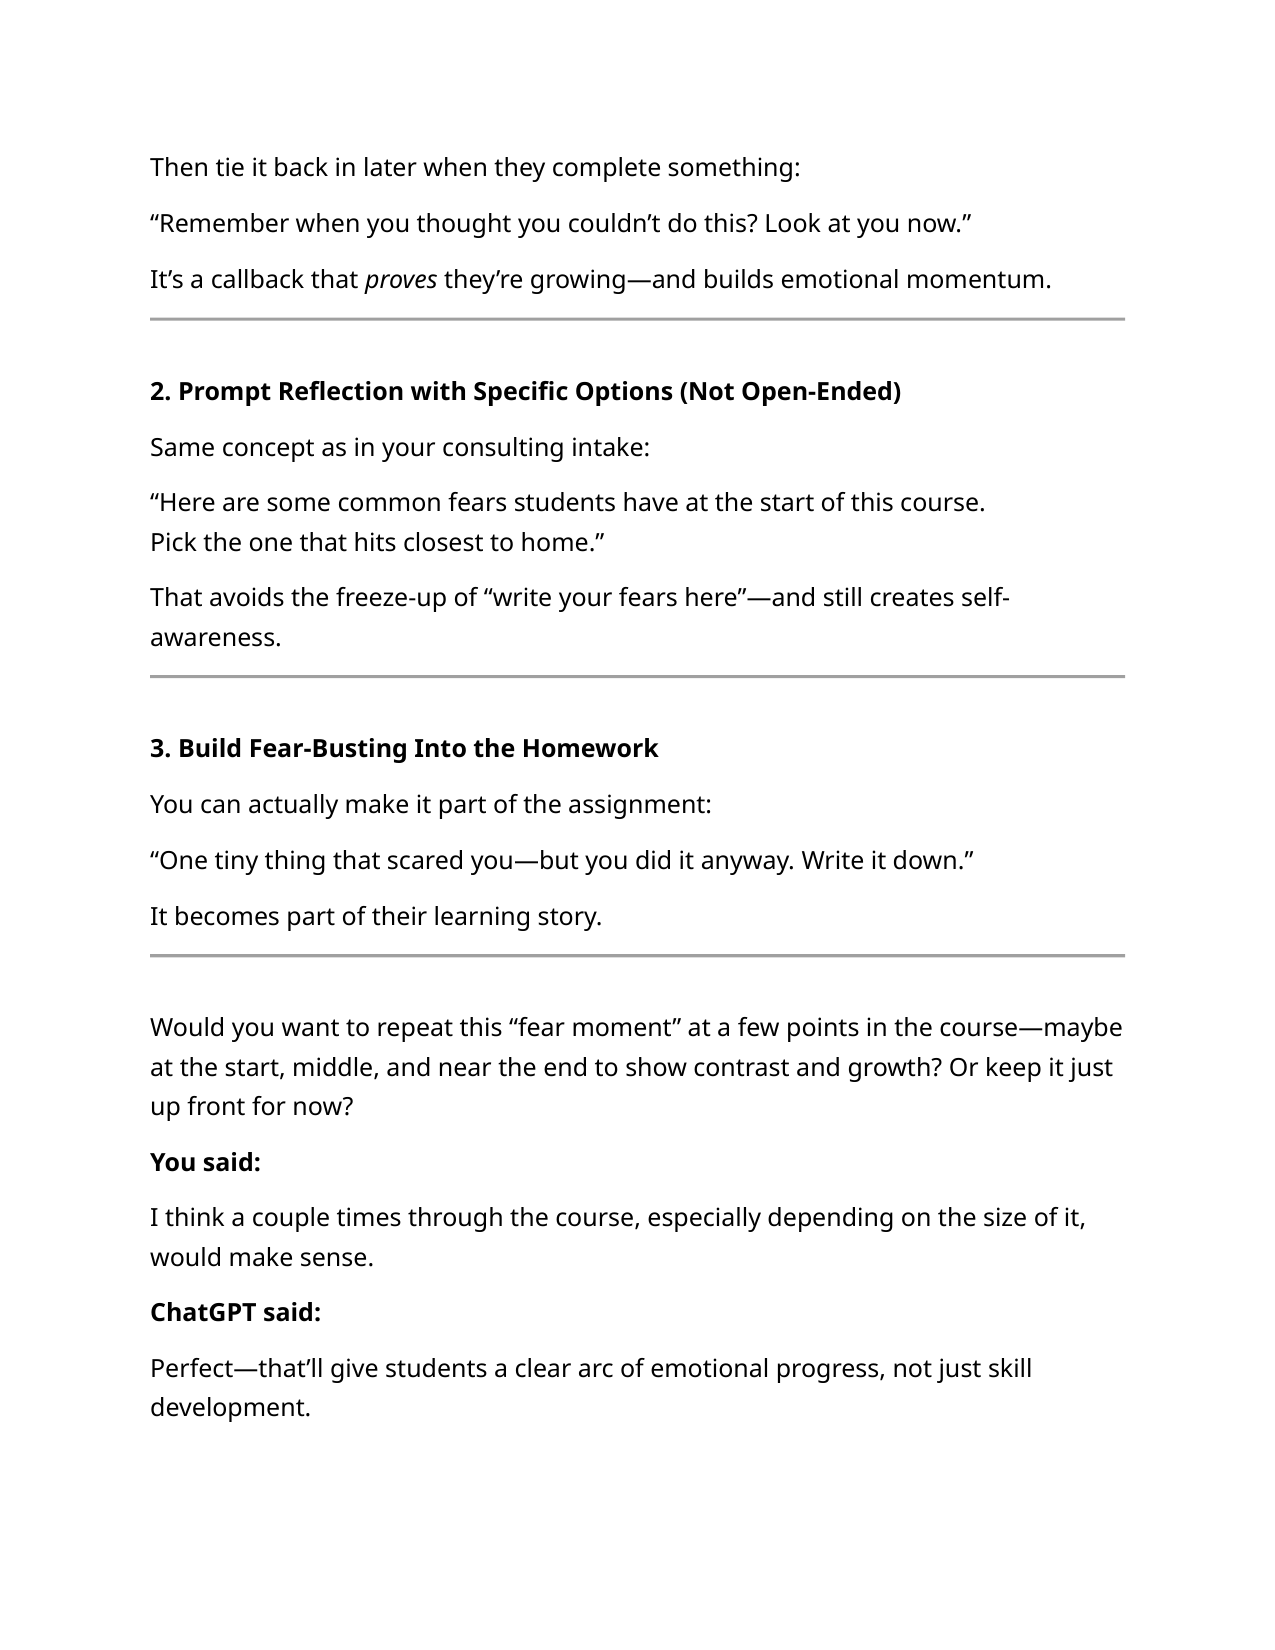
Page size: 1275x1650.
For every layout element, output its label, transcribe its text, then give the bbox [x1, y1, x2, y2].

text ChatGPT said: [150, 1295, 1125, 1329]
text Then tie it back in later when they complete something: [150, 150, 1125, 184]
text 3. Build Fear-Busting Into the Homework [150, 731, 1125, 765]
text It’s a callback that proves they’re growing—and builds emotional momentum. [150, 262, 1125, 296]
text “Here are some common fears students have at the start of this course. Pick the one that hits closest to home.” [150, 485, 1125, 558]
text “One tiny thing that scared you—but you did it anyway. Write it down.” [150, 842, 1125, 877]
text 2. Prompt Reflection with Specific Options (Not Open-Ended) [150, 373, 1125, 407]
text You can actually make it part of the assignment: [150, 787, 1125, 821]
text That avoids the freeze-up of “write your fears here”—and still creates self-awareness. [150, 580, 1125, 653]
text Same concept as in your consulting intake: [150, 429, 1125, 463]
text “Remember when you thought you couldn’t do this? Look at you now.” [150, 206, 1125, 240]
text It becomes part of their learning story. [150, 898, 1125, 932]
text Perfect—that’ll give students a clear arc of emotional progress, not just skill development. [150, 1351, 1125, 1424]
text Would you want to repeat this “fear moment” at a few points in the course—maybe at the start, middle, and near the end to show contrast and growth? Or keep it just up front for now? [150, 1010, 1125, 1122]
text You said: [150, 1144, 1125, 1178]
text I think a couple times through the course, especially depending on the size of it, would make sense. [150, 1200, 1125, 1273]
